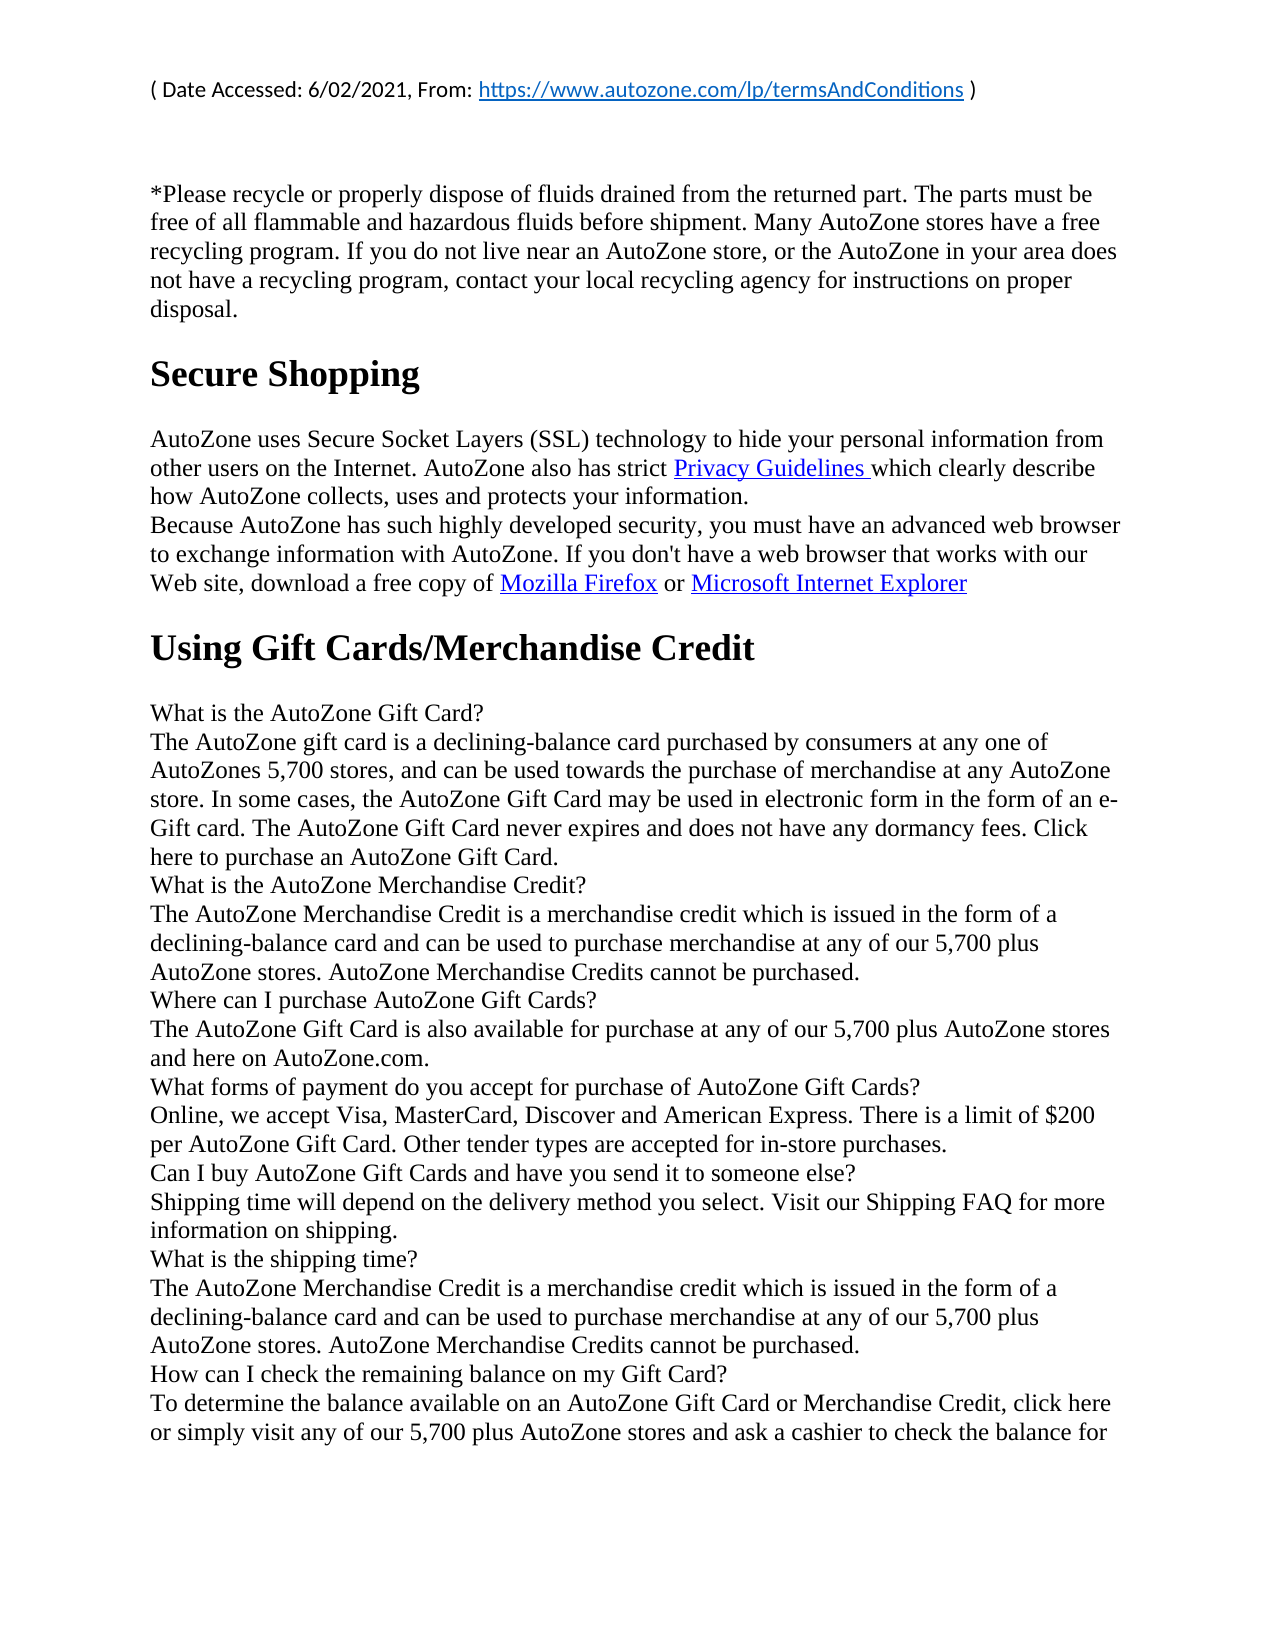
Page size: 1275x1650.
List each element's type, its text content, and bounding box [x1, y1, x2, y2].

text Can I buy AutoZone Gift Cards and have you send it to someone else? [150, 1158, 1125, 1187]
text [150, 1388, 1125, 1445]
text The AutoZone gift card is a declining-balance card purchased by consumers at any one of AutoZones 5,700 stores, and can be used towards the purchase of merchandise at any AutoZone store. In some cases, the AutoZone Gift Card may be used in electronic form in the form of an e-Gift card. The AutoZone Gift Card never expires and does not have any dormancy fees. Click here to purchase an AutoZone Gift Card. [150, 727, 1125, 870]
text Where can I purchase AutoZone Gift Cards? [150, 985, 1125, 1014]
text Using Gift Cards/Merchandise Credit [150, 626, 1125, 669]
text Shipping time will depend on the delivery method you select. Visit our Shipping FAQ for more information on shipping. [150, 1187, 1125, 1244]
text Because AutoZone has such highly developed security, you must have an advanced web browser to exchange information with AutoZone. If you don't have a web browser that works with our Web site, download a free copy of Mozilla Firefox or Microsoft Internet Explorer [150, 510, 1125, 596]
text AutoZone uses Secure Socket Layers (SSL) technology to hide your personal information from other users on the Internet. AutoZone also has strict Privacy Guidelines which clearly describe how AutoZone collects, uses and protects your information. [150, 424, 1125, 510]
text The AutoZone Merchandise Credit is a merchandise credit which is issued in the form of a declining-balance card and can be used to purchase merchandise at any of our 5,700 plus AutoZone stores. AutoZone Merchandise Credits cannot be purchased. [150, 899, 1125, 985]
text Online, we accept Visa, MasterCard, Discover and American Express. There is a limit of $200 per AutoZone Gift Card. Other tender types are accepted for in-store purchases. [150, 1100, 1125, 1158]
text What is the shipping time? [150, 1244, 1125, 1273]
text What is the AutoZone Merchandise Credit? [150, 870, 1125, 899]
text The AutoZone Merchandise Credit is a merchandise credit which is issued in the form of a declining-balance card and can be used to purchase merchandise at any of our 5,700 plus AutoZone stores. AutoZone Merchandise Credits cannot be purchased. [150, 1273, 1125, 1359]
text Secure Shopping [150, 352, 1125, 395]
text What forms of payment do you accept for purchase of AutoZone Gift Cards? [150, 1072, 1125, 1100]
text What is the AutoZone Gift Card? [150, 698, 1125, 727]
text How can I check the remaining balance on my Gift Card? [150, 1359, 1125, 1388]
text The AutoZone Gift Card is also available for purchase at any of our 5,700 plus AutoZone stores and here on AutoZone.com. [150, 1014, 1125, 1072]
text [150, 150, 1125, 322]
